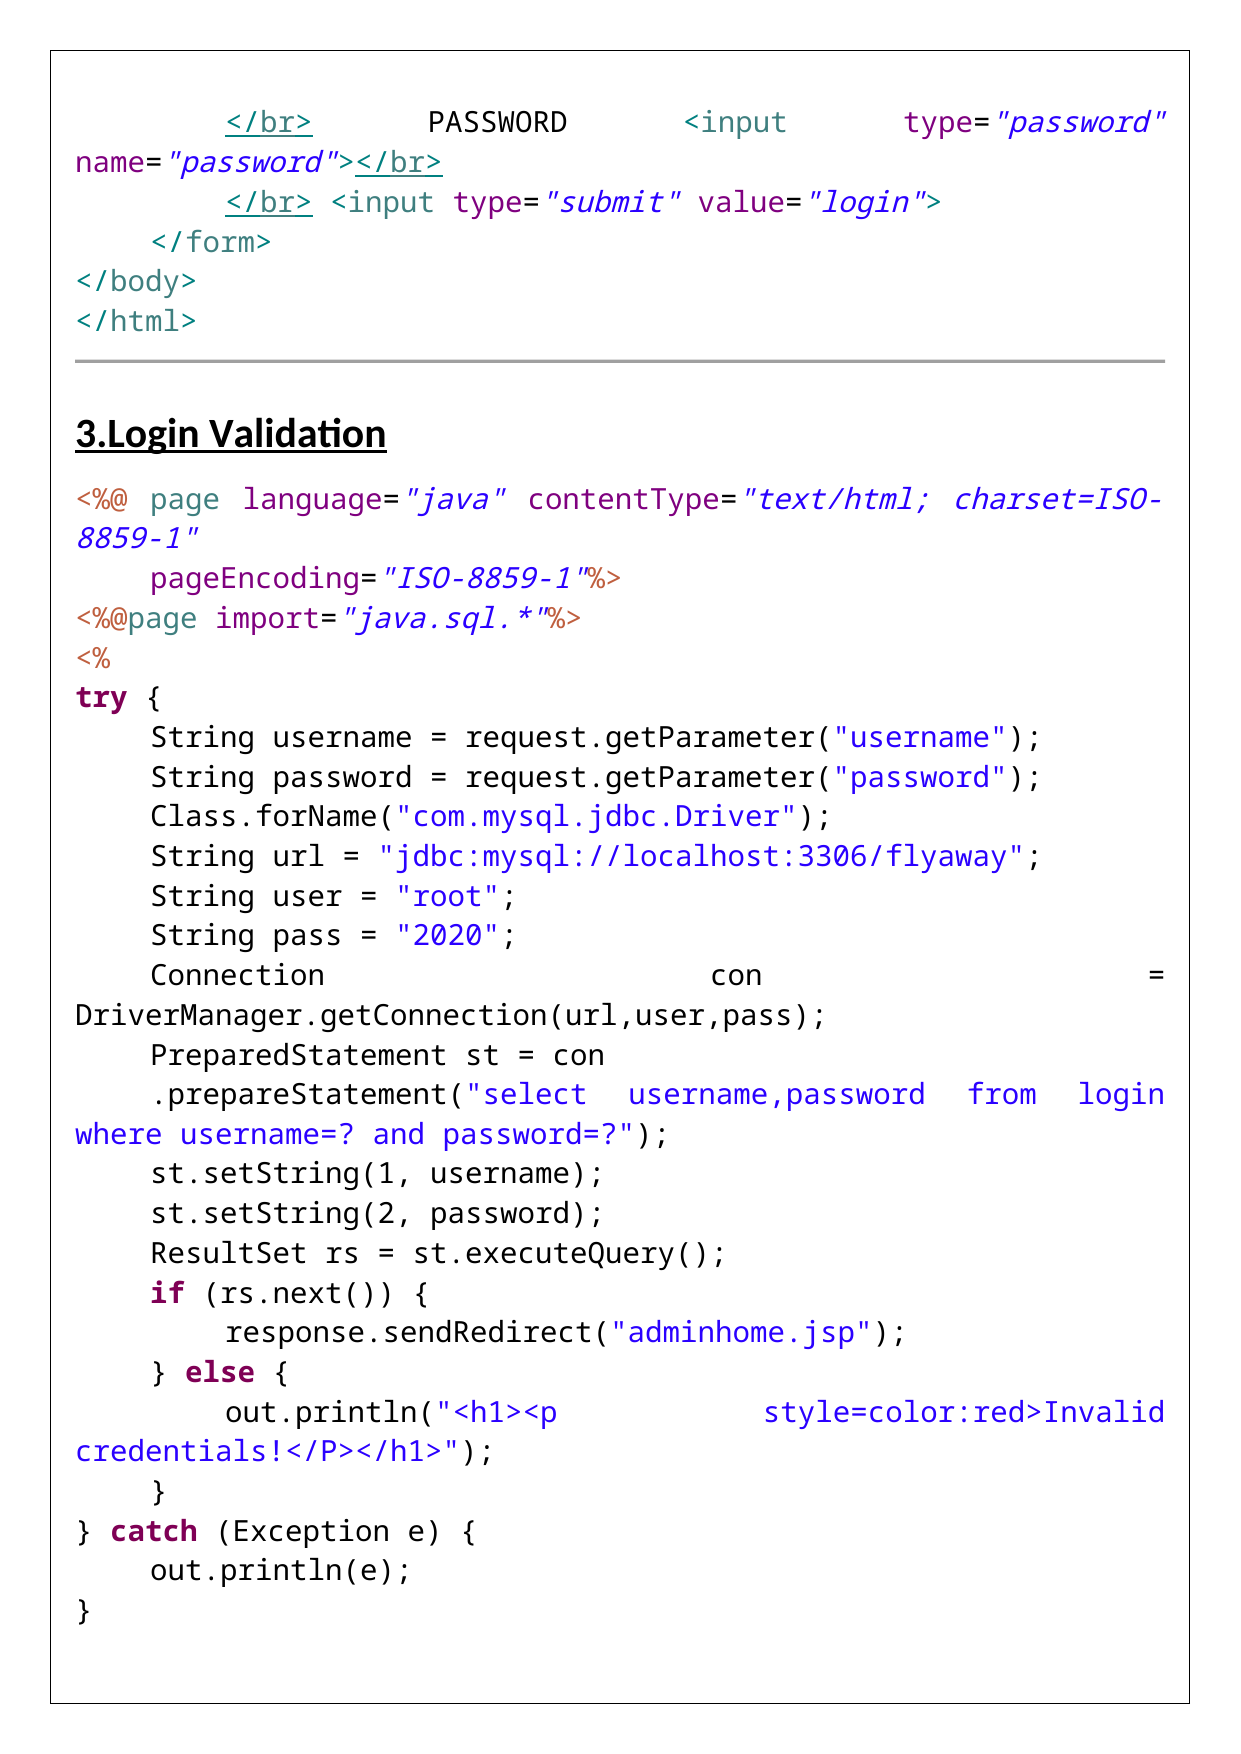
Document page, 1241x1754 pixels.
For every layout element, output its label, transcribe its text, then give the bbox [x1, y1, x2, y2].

text st.setString(1, username); [75, 1153, 1165, 1192]
text try { [75, 677, 1165, 716]
text </html> [75, 300, 1165, 340]
text String password = request.getParameter("password"); [75, 756, 1165, 796]
text <%@ page language="java" contentType="text/html; charset=ISO-8859-1" [75, 478, 1165, 557]
text String user = "root"; [75, 875, 1165, 915]
text Class.forName("com.mysql.jdbc.Driver"); [75, 796, 1165, 835]
text String username = request.getParameter("username"); [75, 716, 1165, 756]
text String url = "jdbc:mysql://localhost:3306/flyaway"; [75, 835, 1165, 875]
text </form> [75, 221, 1165, 261]
text .prepareStatement("select username,password from login where username=? and password=?"); [75, 1073, 1165, 1153]
text } else { [75, 1351, 1165, 1391]
text </body> [75, 261, 1165, 300]
text pageEncoding="ISO-8859-1"%> [75, 557, 1165, 597]
text <%@page import="java.sql.*"%> [75, 597, 1165, 637]
text Connection con = DriverManager.getConnection(url,user,pass); [75, 954, 1165, 1034]
text out.println("<h1><p style=color:red>Invalid credentials!</P></h1>"); [75, 1391, 1165, 1470]
text response.sendRedirect("adminhome.jsp"); [75, 1312, 1165, 1351]
text PreparedStatement st = con [75, 1034, 1165, 1073]
text 3.Login Validation [75, 407, 1165, 457]
text } [75, 1470, 1165, 1510]
text } [75, 1589, 1165, 1629]
text </br> PASSWORD <input type="password" name="password"></br> [75, 102, 1165, 181]
text String pass = "2020"; [75, 915, 1165, 954]
text out.println(e); [75, 1550, 1165, 1589]
text } catch (Exception e) { [75, 1510, 1165, 1550]
text <% [75, 637, 1165, 677]
text st.setString(2, password); [75, 1192, 1165, 1232]
text if (rs.next()) { [75, 1272, 1165, 1312]
text ResultSet rs = st.executeQuery(); [75, 1232, 1165, 1272]
text </br> <input type="submit" value="login"> [75, 181, 1165, 221]
